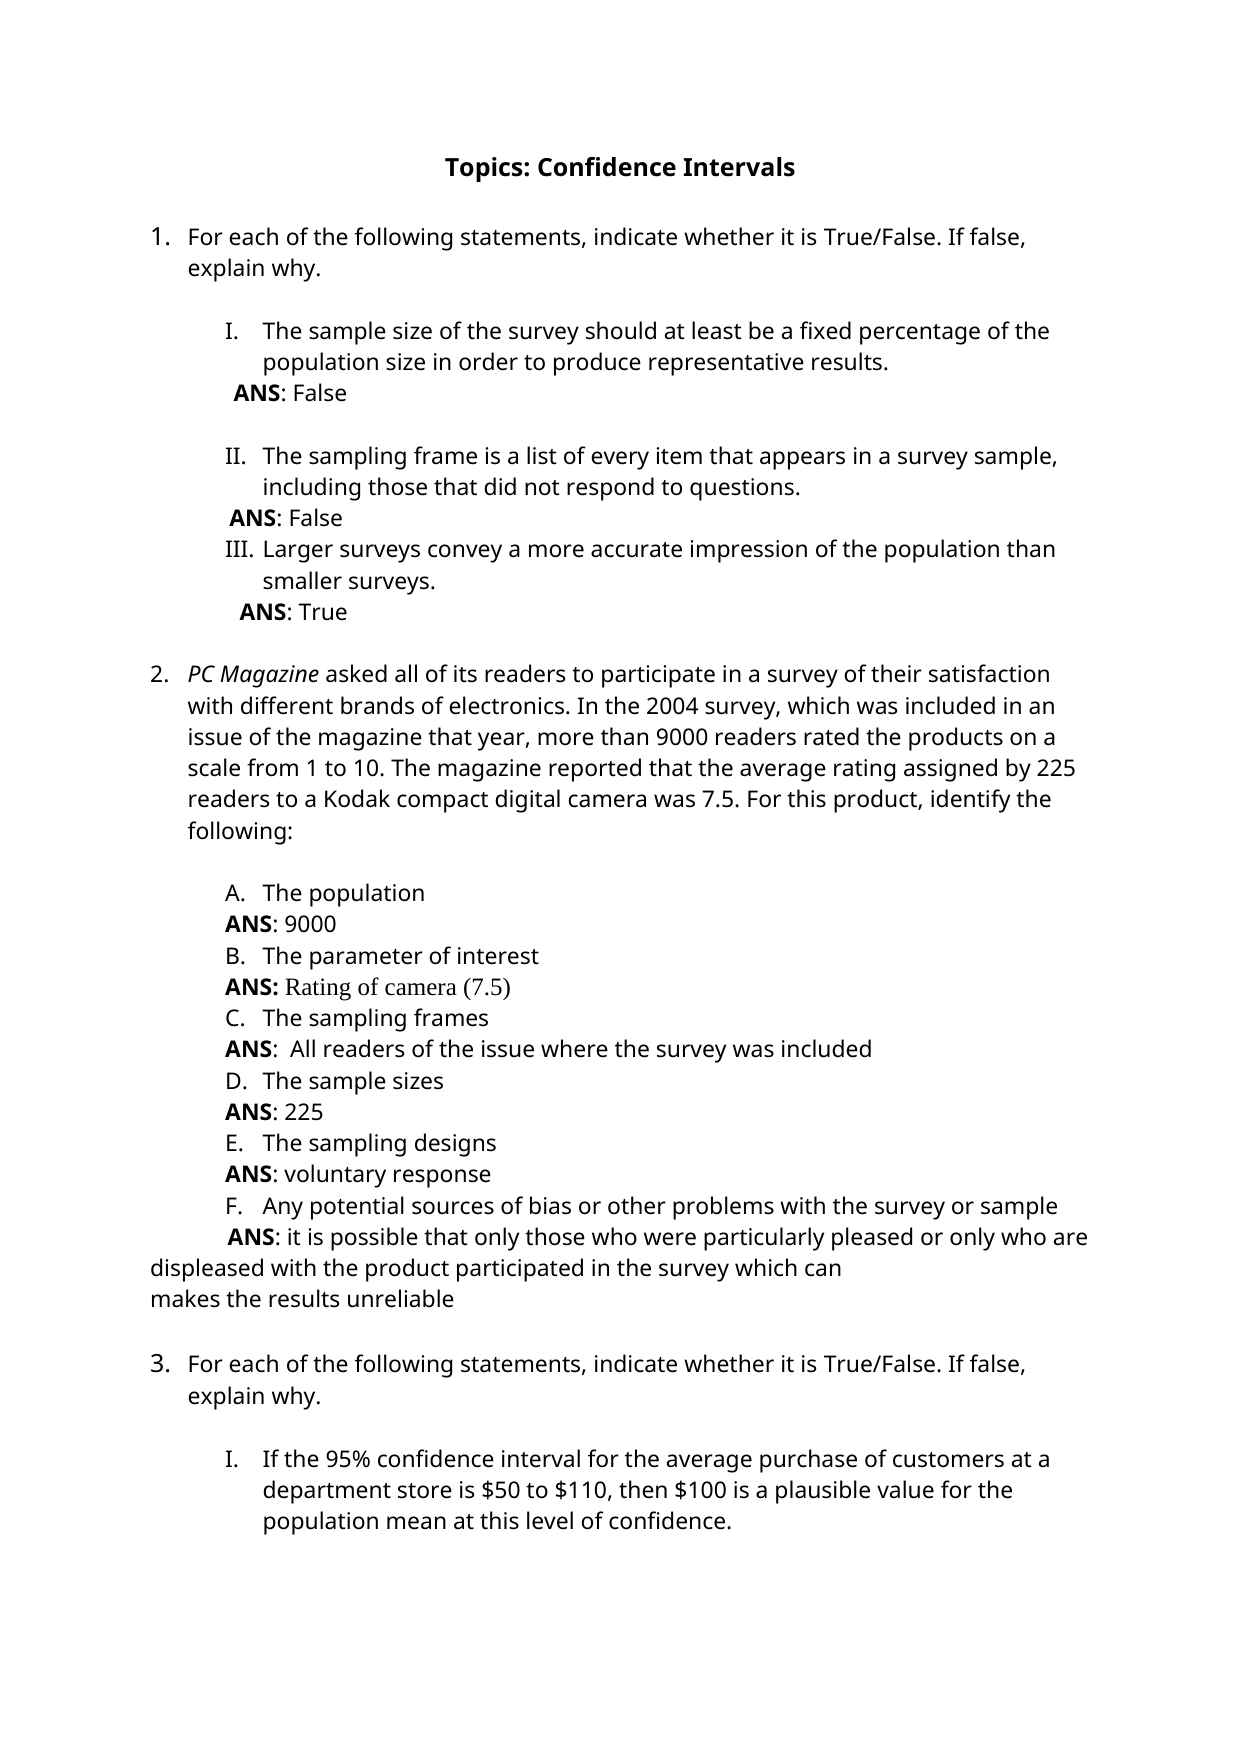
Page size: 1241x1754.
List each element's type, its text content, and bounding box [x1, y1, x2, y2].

text makes the results unreliable [150, 1283, 1090, 1315]
list The parameter of interest [225, 940, 1090, 971]
list If the 95% confidence interval for the average purchase of customers at a department store is $50 to $110, then $100 is a plausible value for the population mean at this level of confidence. [225, 1442, 1090, 1536]
list The sampling frames [225, 1002, 1090, 1033]
text ANS: 225 [225, 1096, 1090, 1127]
list PC Magazine asked all of its readers to participate in a survey of their satisfaction with different brands of electronics. In the 2004 survey, which was included in an issue of the magazine that year, more than 9000 readers rated the products on a scale from 1 to 10. The magazine reported that the average rating assigned by 225 readers to a Kodak compact digital camera was 7.5. For this product, identify the following: [150, 658, 1090, 846]
list The sample size of the survey should at least be a fixed percentage of the population size in order to produce representative results. [225, 315, 1090, 377]
list Any potential sources of bias or other problems with the survey or sample [225, 1190, 1090, 1221]
text ANS: 9000 [225, 908, 1090, 940]
text ANS: False [187, 502, 1090, 533]
list The sample sizes [225, 1065, 1090, 1096]
text ANS: voluntary response [225, 1158, 1090, 1190]
text ANS: All readers of the issue where the survey was included [225, 1033, 1090, 1065]
text ANS: Rating of camera (7.5) [225, 971, 1090, 1002]
list For each of the following statements, indicate whether it is True/False. If false, explain why. [150, 1346, 1090, 1411]
list Larger surveys convey a more accurate impression of the population than smaller surveys. [225, 533, 1090, 596]
text ANS: True [150, 596, 1090, 627]
list The population [225, 877, 1090, 908]
list The sampling frame is a list of every item that appears in a survey sample, including those that did not respond to questions. [225, 440, 1090, 502]
text ANS: it is possible that only those who were particularly pleased or only who are displeased with the product participated in the survey which can [150, 1221, 1090, 1283]
list The sampling designs [225, 1127, 1090, 1158]
text ANS: False [150, 377, 1090, 408]
list For each of the following statements, indicate whether it is True/False. If false, explain why. [150, 218, 1090, 283]
text Topics: Confidence Intervals [150, 150, 1090, 184]
